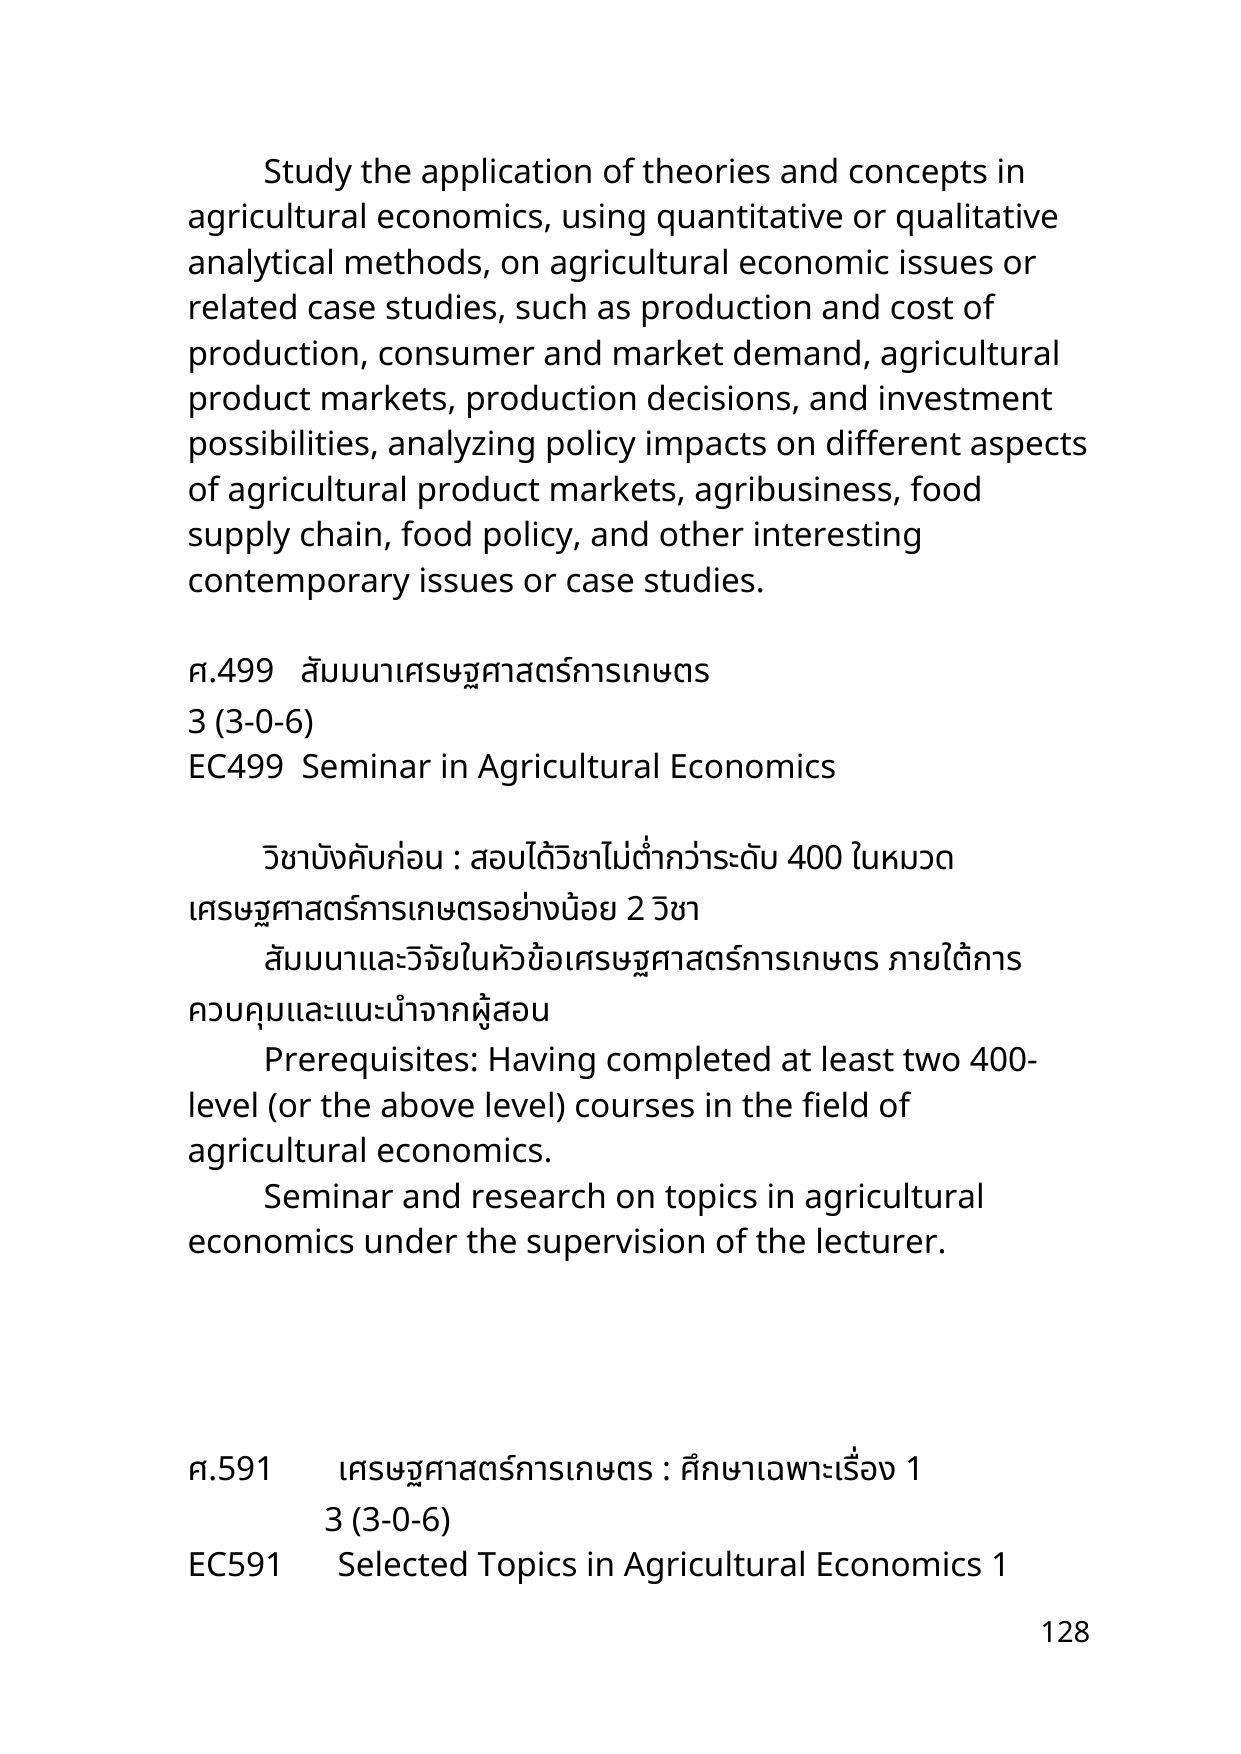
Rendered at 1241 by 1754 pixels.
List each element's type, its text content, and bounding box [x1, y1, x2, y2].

text สัมมนาและวิจัยในหัวข้อเศรษฐศาสตร์การเกษตร ภายใต้การควบคุมและแนะนำจากผู้สอน [187, 935, 1090, 1036]
text วิชาบังคับก่อน : สอบได้วิชาไม่ต่ำกว่าระดับ 400 ในหมวดเศรษฐศาสตร์การเกษตรอย่างน้อย 2 วิชา [187, 834, 1090, 935]
text ศ.499 สัมมนาเศรษฐศาสตร์การเกษตร 3 (3-0-6) [187, 647, 1090, 743]
text Seminar and research on topics in agricultural economics under the supervision of the lecturer. [187, 1172, 1090, 1263]
text Prerequisites: Having completed at least two 400-level (or the above level) courses in the field of agricultural economics. [187, 1036, 1090, 1172]
text ศ.591 เศรษฐศาสตร์การเกษตร : ศึกษาเฉพาะเรื่อง 1 3 (3-0-6) [187, 1445, 1090, 1541]
text EC591 Selected Topics in Agricultural Economics 1 [187, 1541, 1090, 1586]
text EC499 Seminar in Agricultural Economics [187, 743, 1090, 834]
text Study the application of theories and concepts in agricultural economics, using quantitative or qualitative analytical methods, on agricultural economic issues or related case studies, such as production and cost of production, consumer and market demand, agricultural product markets, production decisions, and investment possibilities, analyzing policy impacts on different aspects of agricultural product markets, agribusiness, food supply chain, food policy, and other interesting contemporary issues or case studies. [187, 148, 1090, 602]
